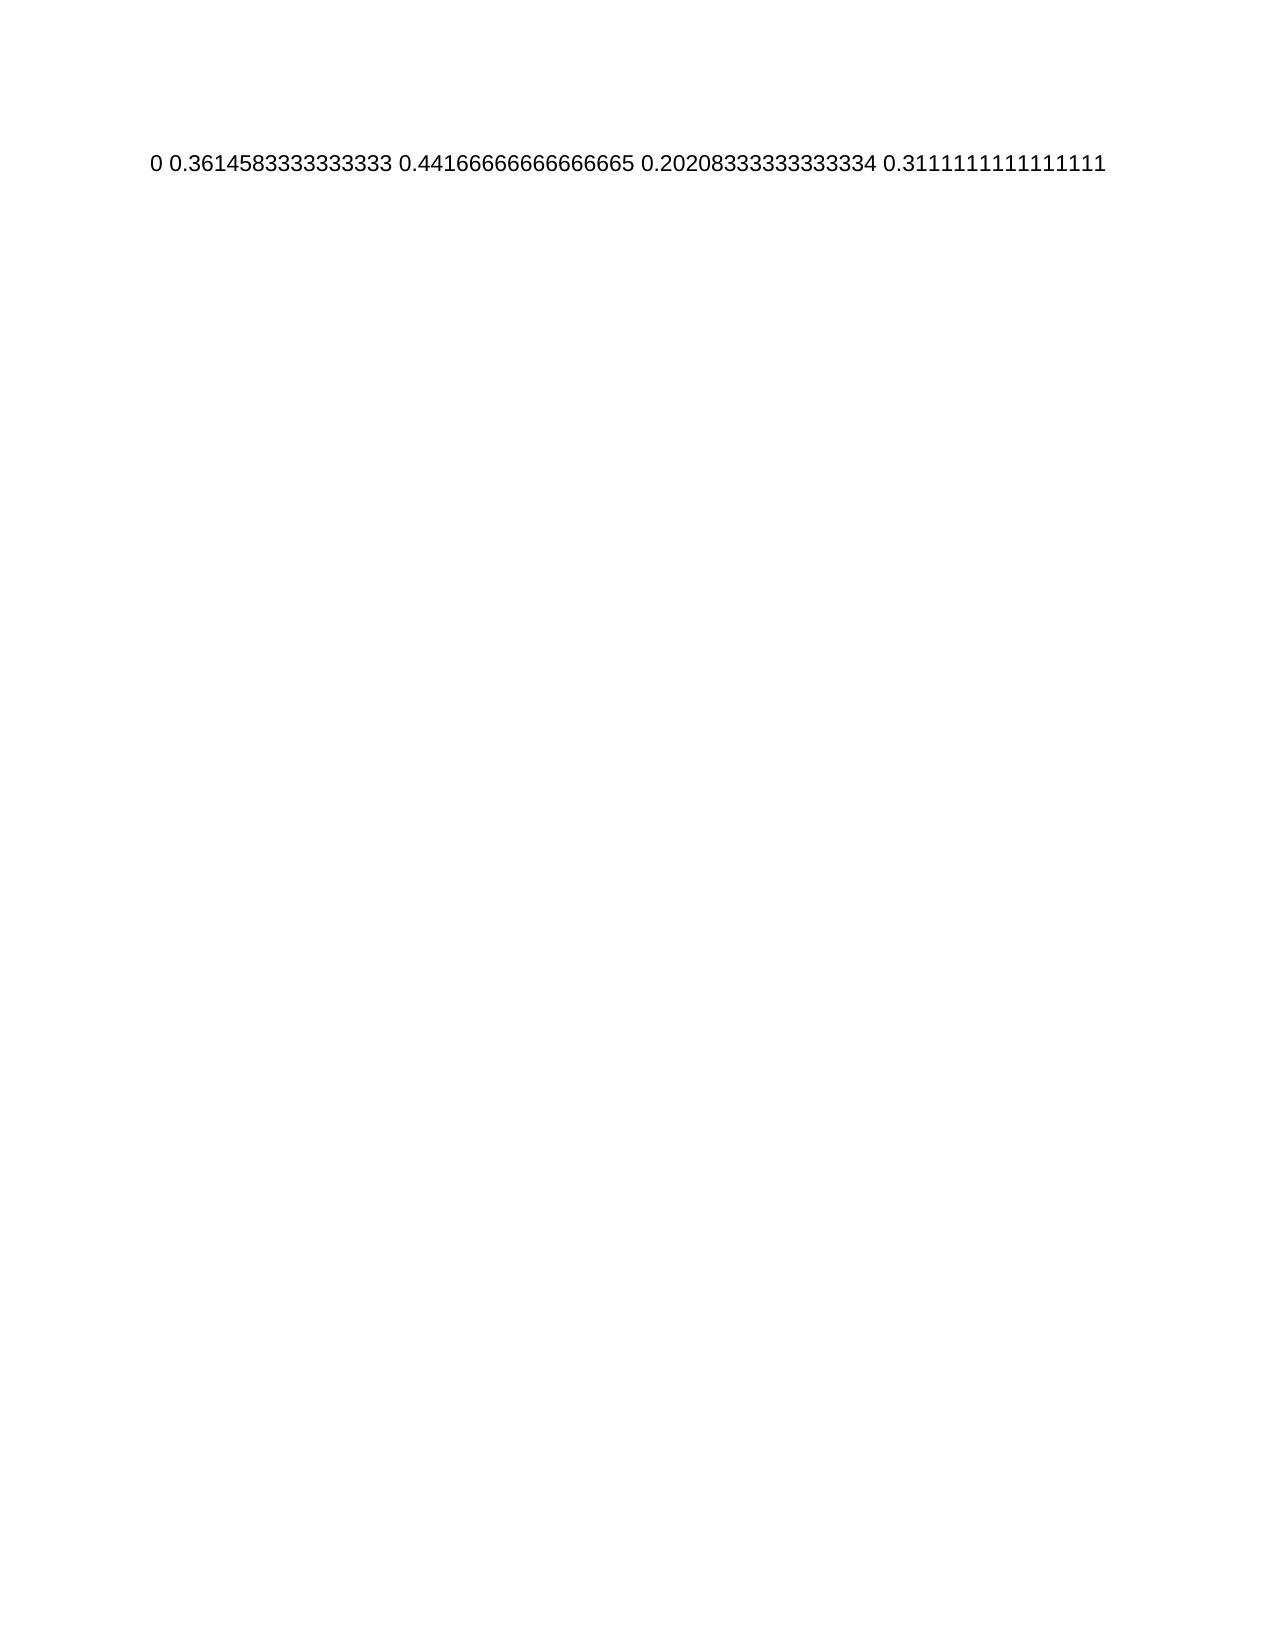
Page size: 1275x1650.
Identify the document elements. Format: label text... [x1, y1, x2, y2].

text 0 0.3614583333333333 0.44166666666666665 0.20208333333333334 0.3111111111111111 [150, 150, 1125, 176]
